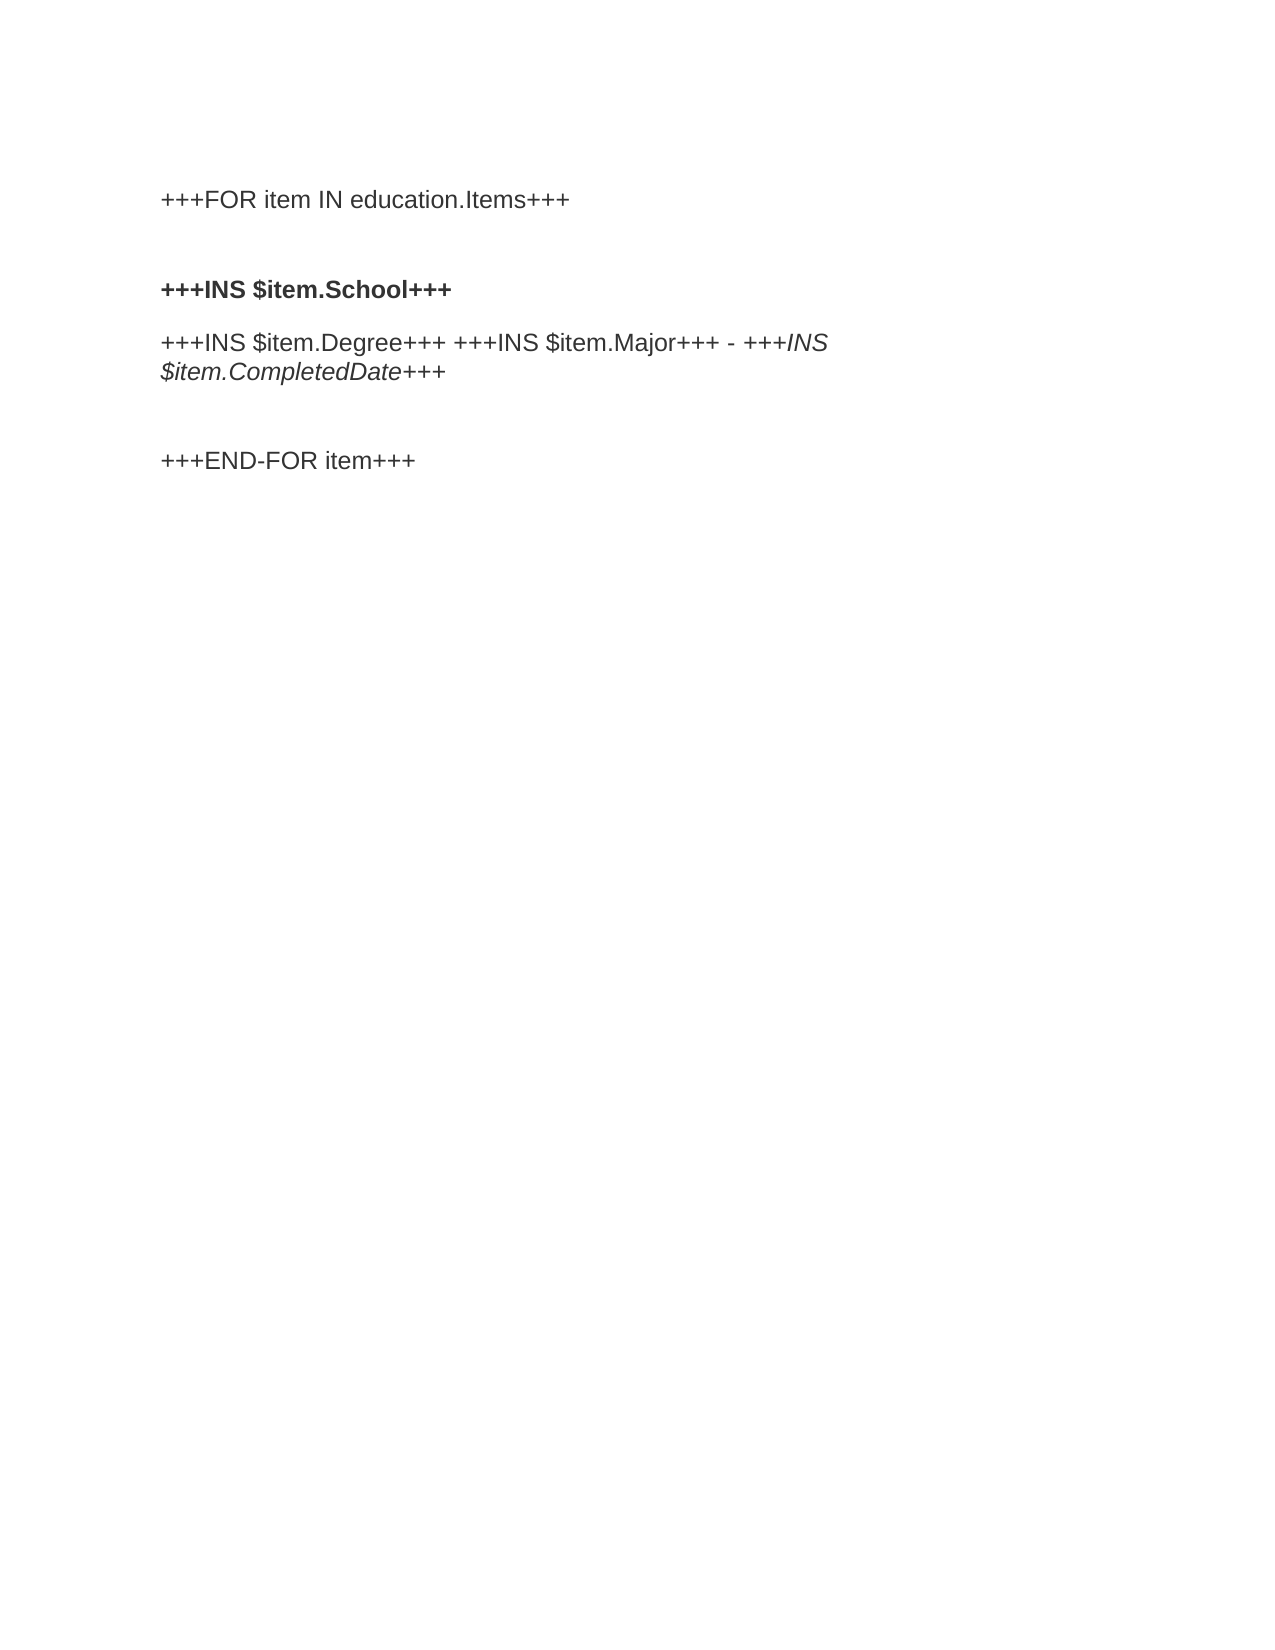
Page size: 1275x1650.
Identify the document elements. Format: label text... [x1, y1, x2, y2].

table_header +++FOR item IN education.Items+++ [150, 150, 1004, 239]
table_cell +++END-FOR item+++ [150, 411, 1004, 500]
table_cell +++INS $item.School+++ +++INS $item.Degree+++ +++INS $item.Major+++ - +++INS $item.CompletedDate+++ [150, 239, 1004, 411]
